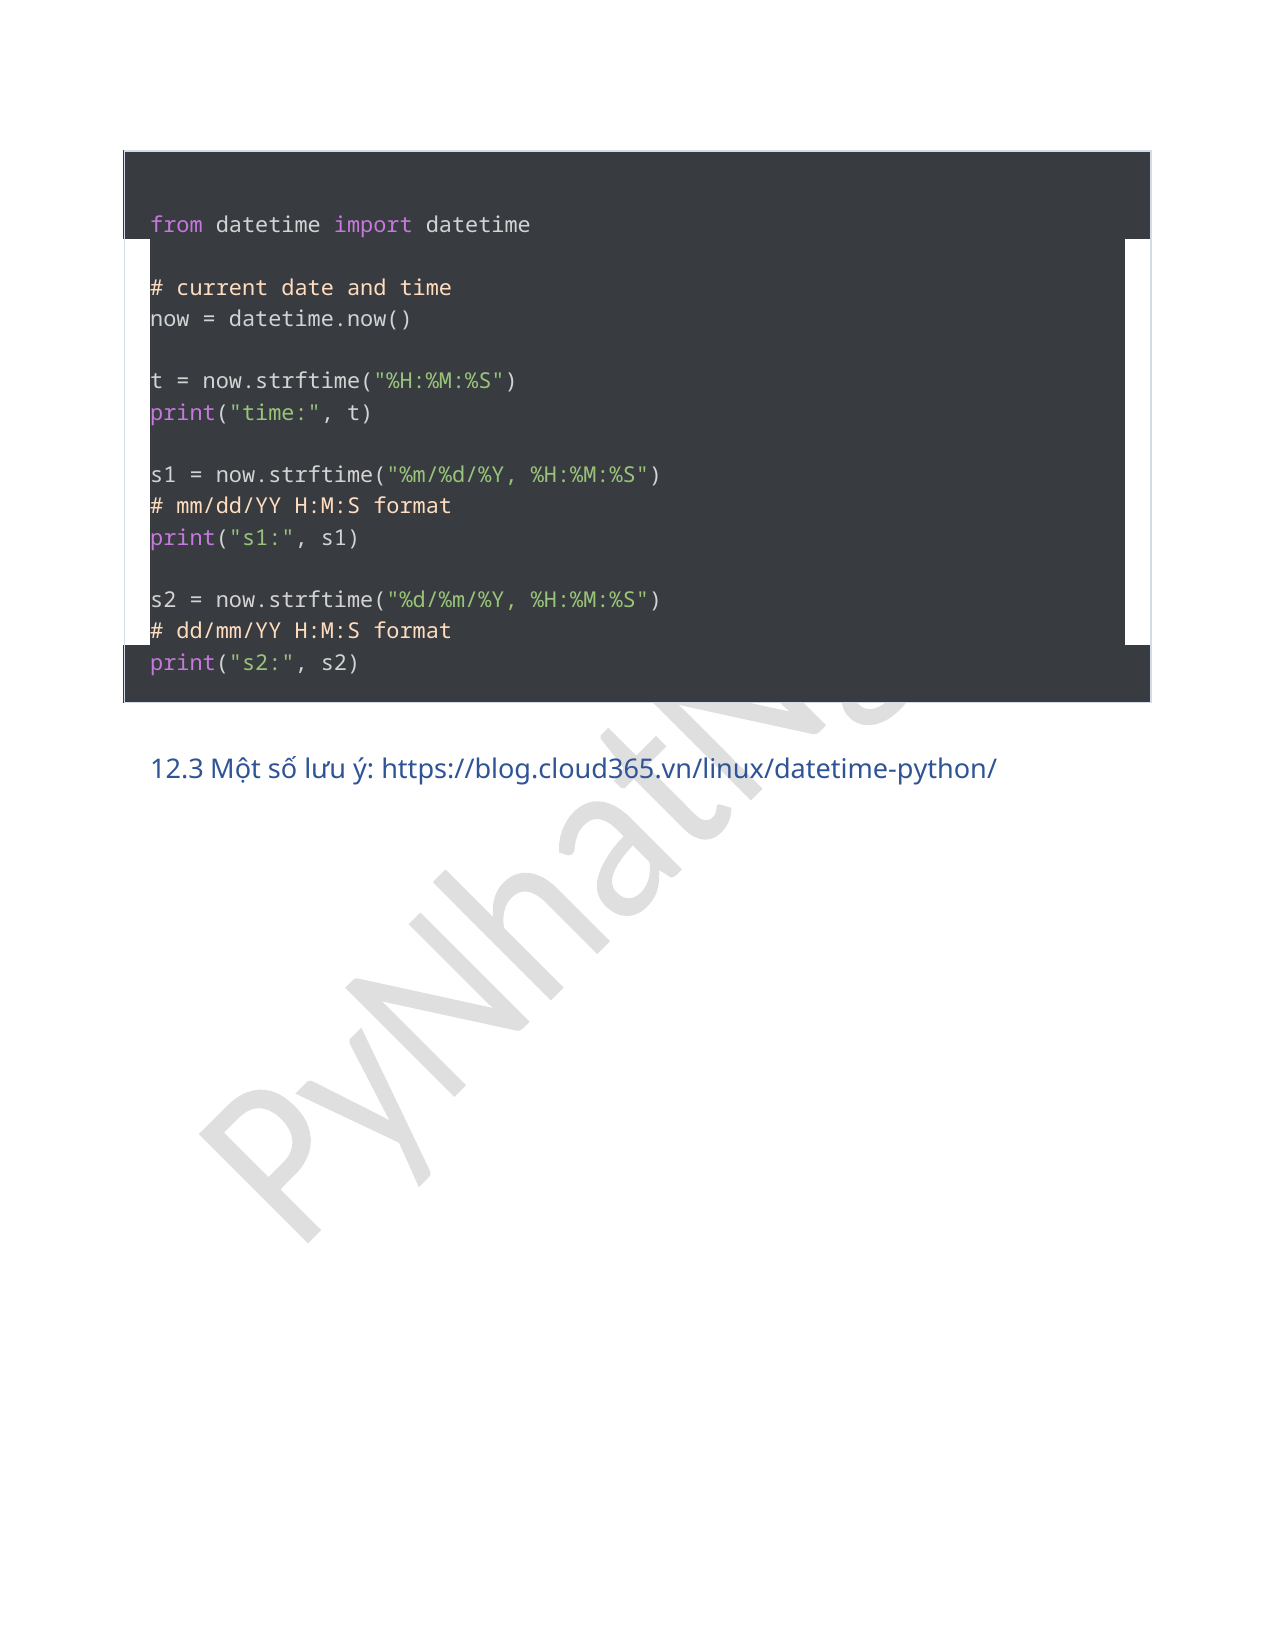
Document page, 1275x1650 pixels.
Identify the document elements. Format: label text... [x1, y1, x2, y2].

text # current date and time [150, 270, 1125, 302]
text s2 = now.strftime("%d/%m/%Y, %H:%M:%S") [150, 583, 1125, 614]
text # mm/dd/YY H:M:S format [150, 489, 1125, 520]
text print("s1:", s1) [150, 520, 1125, 552]
text t = now.strftime("%H:%M:%S") [150, 364, 1125, 395]
text now = datetime.now() [150, 302, 1125, 333]
text s1 = now.strftime("%m/%d/%Y, %H:%M:%S") [150, 458, 1125, 489]
subtitle Một số lưu ý: https://blog.cloud365.vn/linux/datetime-python/ [150, 750, 1125, 787]
text print("s2:", s2) [125, 619, 1150, 702]
text print("time:", t) [150, 395, 1125, 427]
text from datetime import datetime [125, 152, 1150, 239]
